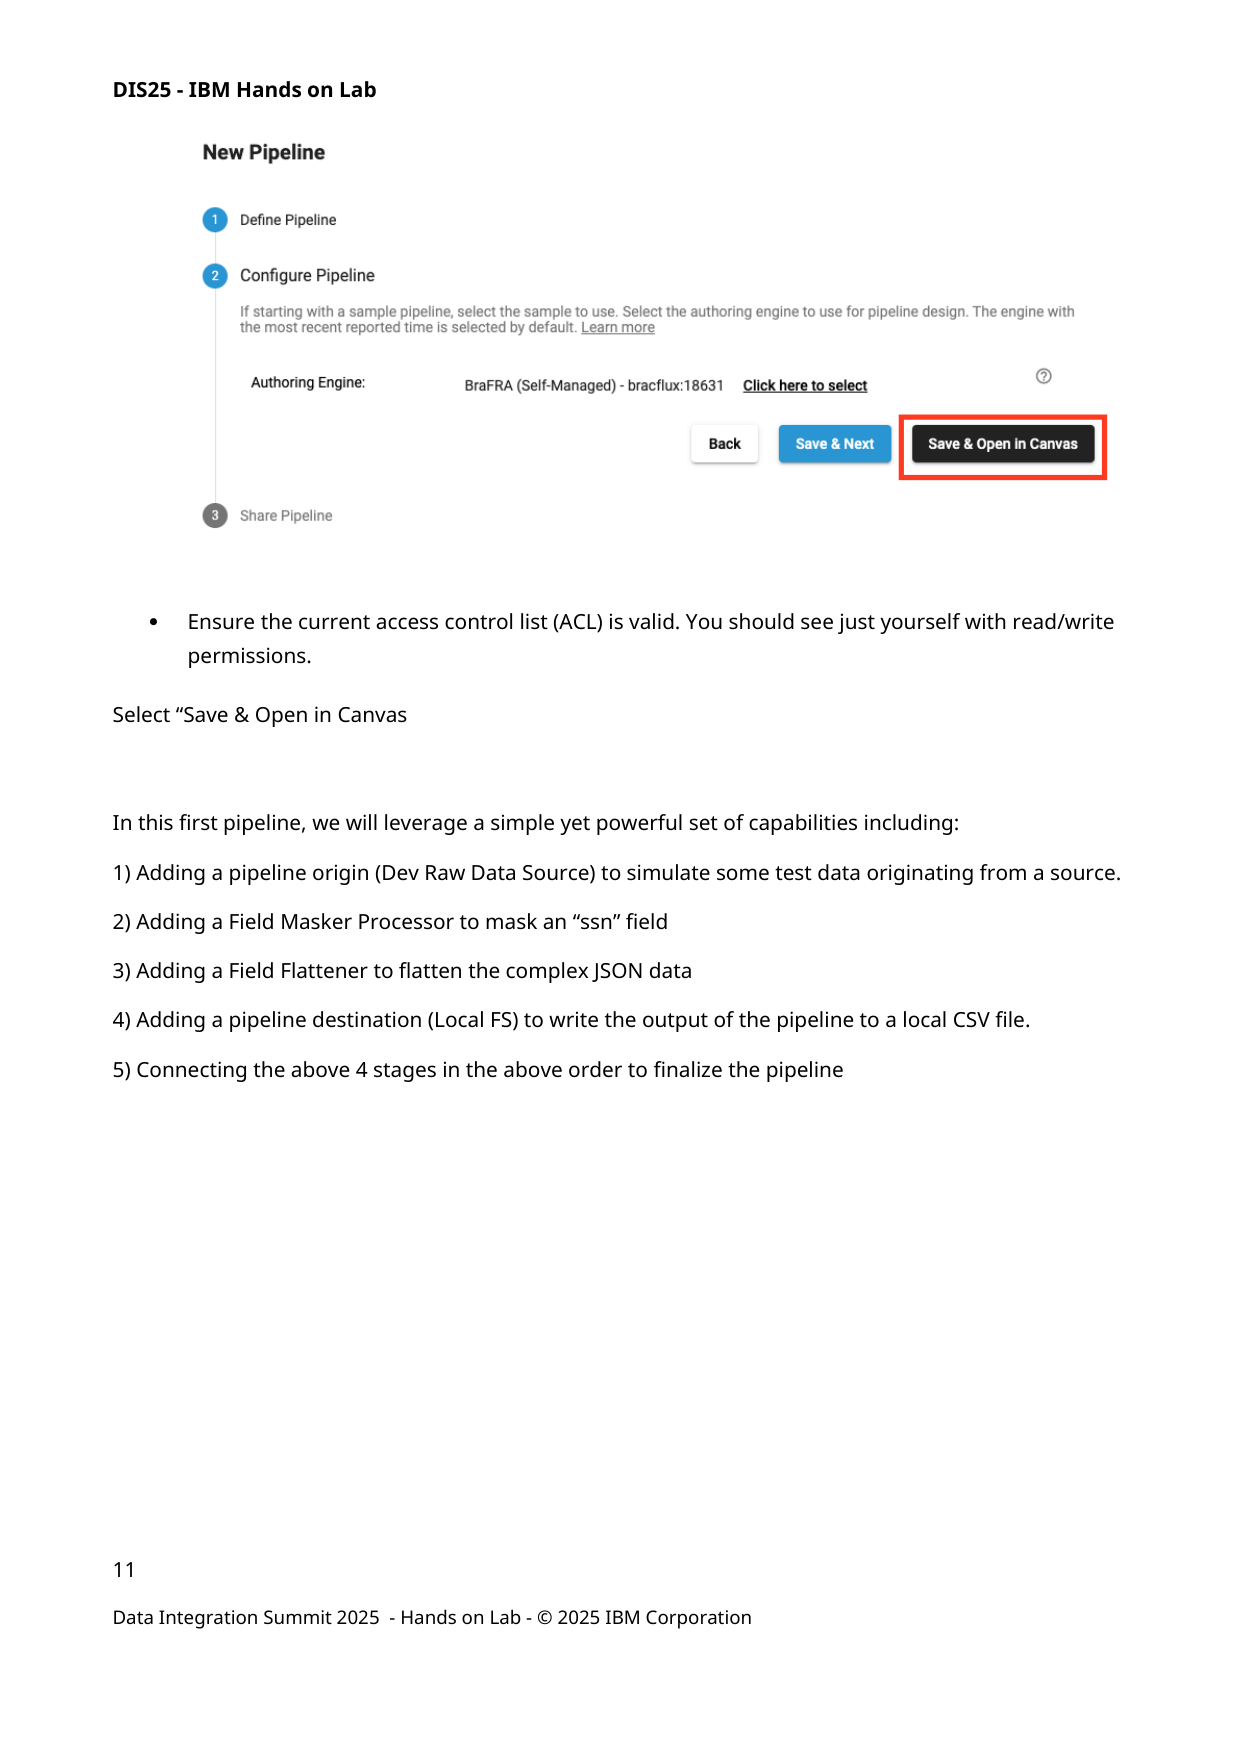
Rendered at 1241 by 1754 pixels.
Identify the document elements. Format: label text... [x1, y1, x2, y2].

text Select “Save & Open in Canvas [112, 700, 1128, 728]
text 2) Adding a Field Masker Processor to mask an “ssn” field [112, 907, 1128, 935]
text In this first pipeline, we will leverage a simple yet powerful set of capabilities including: [112, 808, 1128, 837]
text 5) Connecting the above 4 stages in the above order to finalize the pipeline [112, 1055, 1128, 1083]
text 3) Adding a Field Flattener to flatten the complex JSON data [112, 956, 1128, 985]
text 1) Adding a pipeline origin (Dev Raw Data Source) to simulate some test data originating from a source. [112, 858, 1128, 886]
text 4) Adding a pipeline destination (Local FS) to write the output of the pipeline to a local CSV file. [112, 1006, 1128, 1034]
picture [187, 124, 1128, 577]
list Ensure the current access control list (ACL) is valid. You should see just yourself with read/write permissions. [150, 607, 1128, 669]
